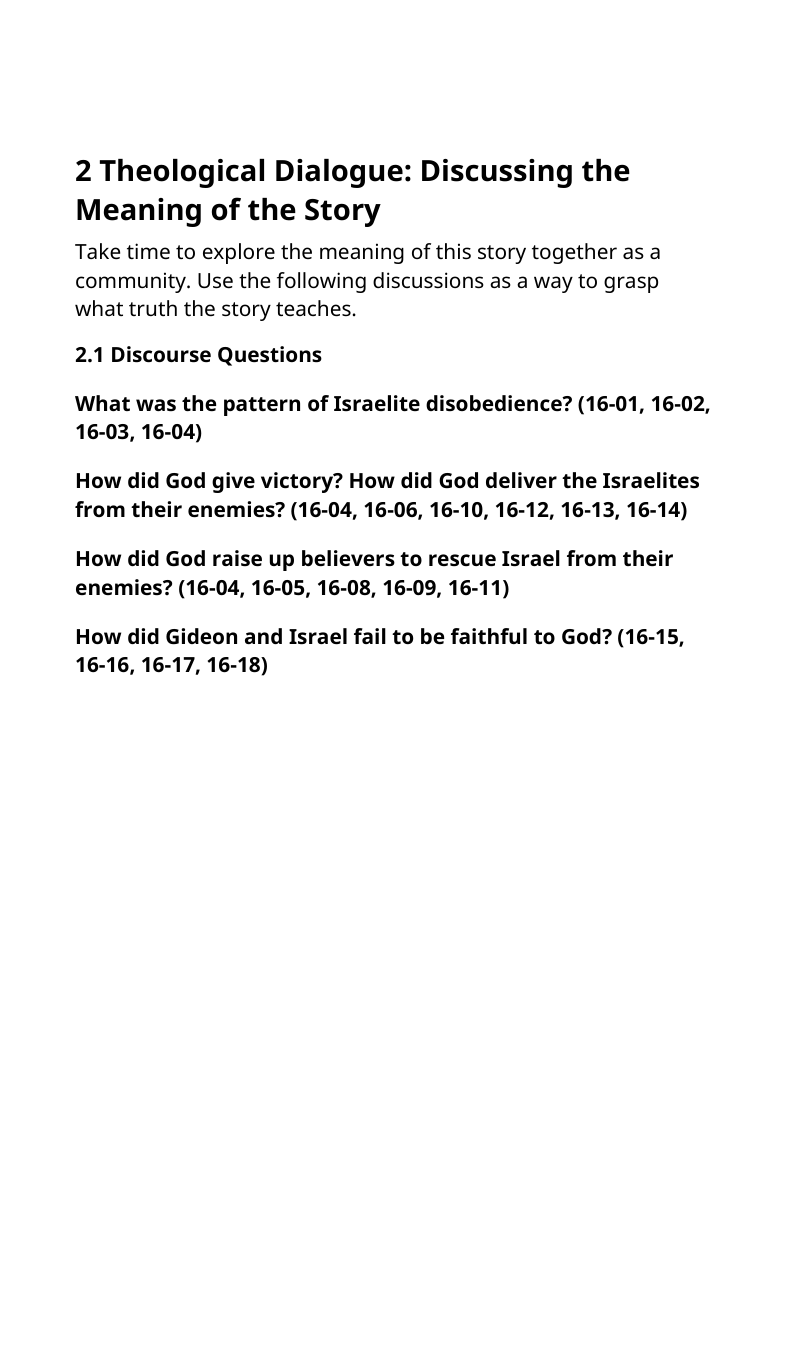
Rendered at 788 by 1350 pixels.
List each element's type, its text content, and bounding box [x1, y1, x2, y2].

subtitle What was the pattern of Israelite disobedience? (16-01, 16-02, 16-03, 16-04) [75, 389, 712, 446]
subtitle How did God give victory? How did God deliver the Israelites from their enemies? (16-04, 16-06, 16-10, 16-12, 16-13, 16-14) [75, 467, 712, 523]
subtitle How did God raise up believers to rescue Israel from their enemies? (16-04, 16-05, 16-08, 16-09, 16-11) [75, 544, 712, 601]
text Take time to explore the meaning of this story together as a community. Use the following discussions as a way to grasp what truth the story teaches. [75, 238, 712, 323]
subtitle 2.1 Discourse Questions [75, 340, 712, 368]
subtitle How did Gideon and Israel fail to be faithful to God? (16-15, 16-16, 16-17, 16-18) [75, 622, 712, 679]
subtitle 2 Theological Dialogue: Discussing the Meaning of the Story [75, 150, 712, 229]
